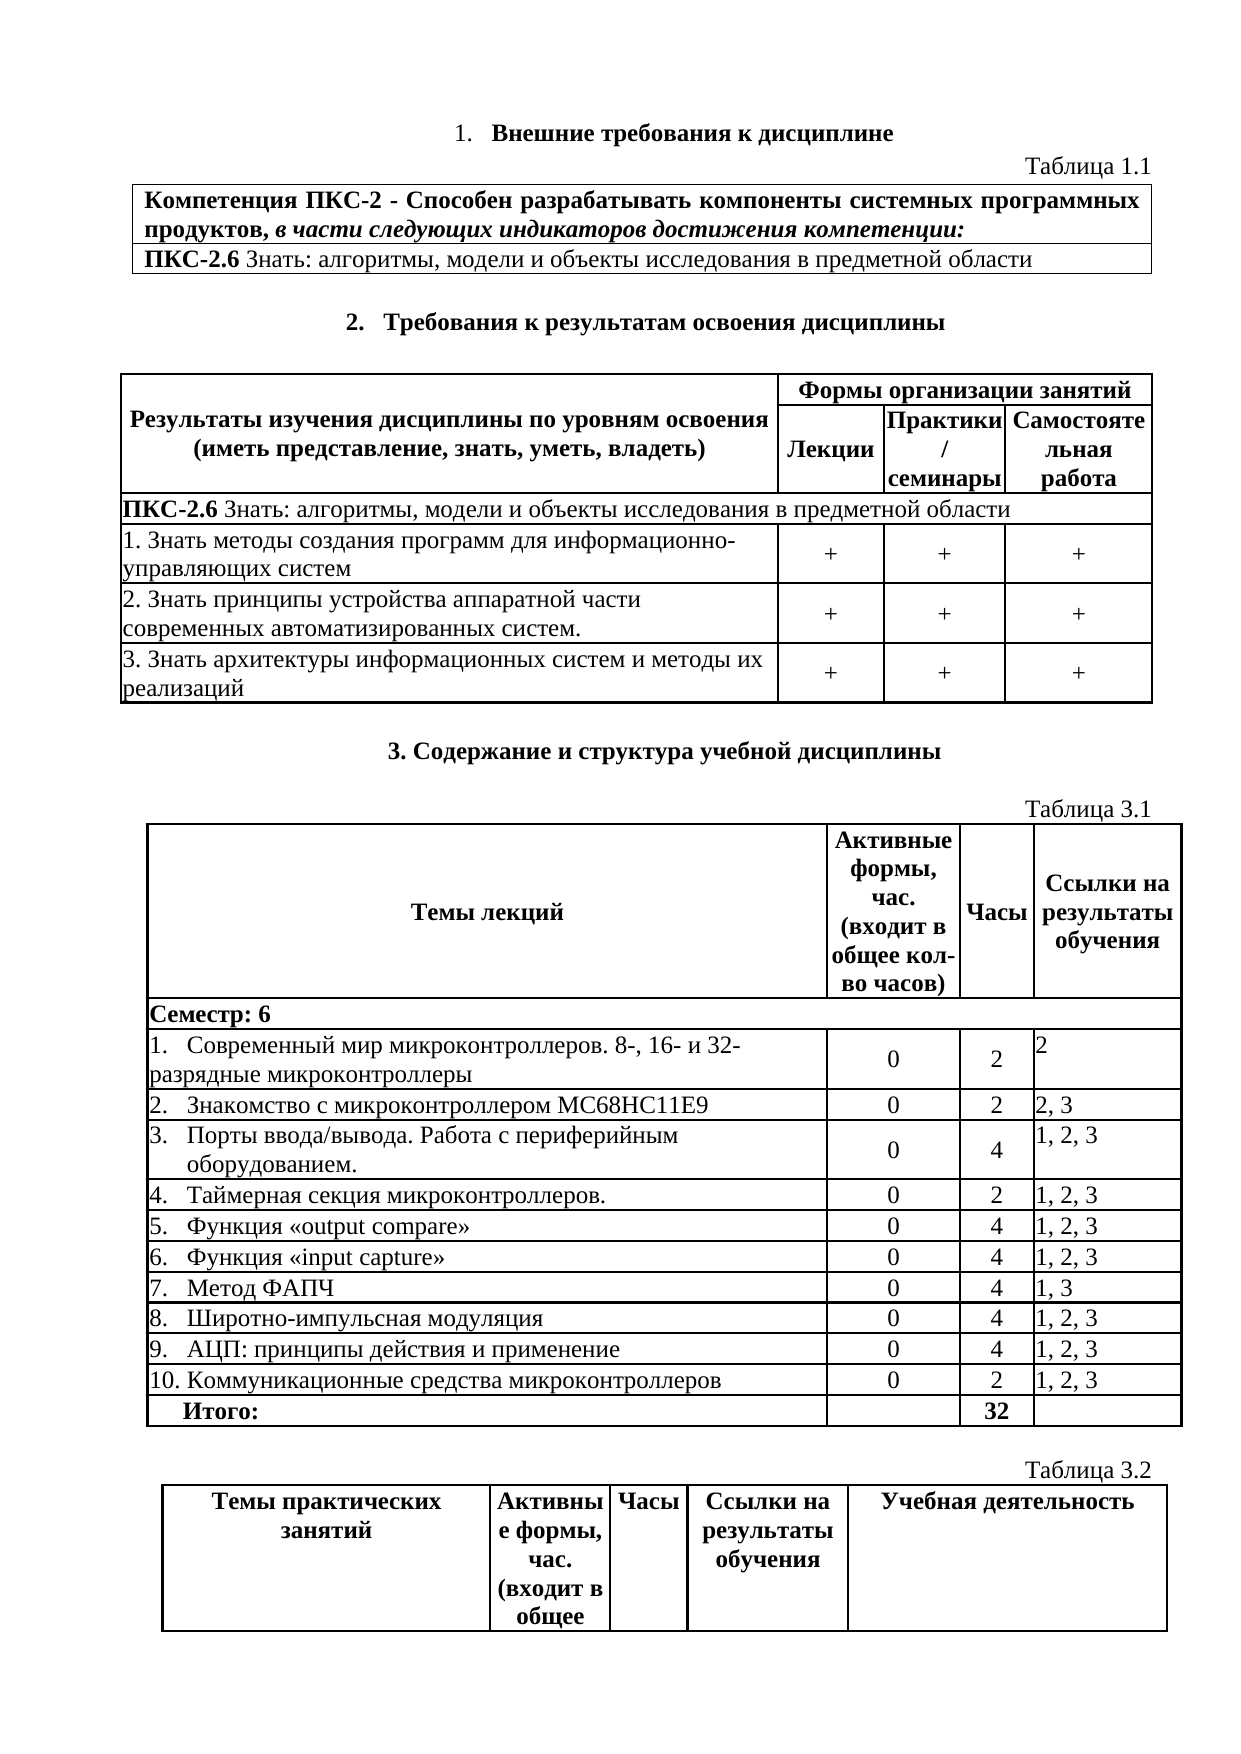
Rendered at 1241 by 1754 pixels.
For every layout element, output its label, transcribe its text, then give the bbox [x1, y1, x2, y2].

table_cell Таймерная секция микроконтроллеров. [149, 1180, 826, 1209]
table_cell Коммуникационные средства микроконтроллеров [149, 1365, 826, 1394]
table_cell ПКС-2.6 Знать: алгоритмы, модели и объекты исследования в предметной области [122, 494, 1151, 523]
table_cell + [1006, 584, 1151, 642]
table_cell 4 [961, 1273, 1033, 1301]
table_cell + [885, 644, 1004, 701]
table_cell 1, 2, 3 [1035, 1365, 1180, 1394]
table_cell Функция «output compare» [149, 1211, 826, 1240]
table_cell + [1006, 525, 1151, 582]
table_cell Порты ввода/вывода. Работа с периферийным оборудованием. [149, 1121, 826, 1178]
table_cell 0 [828, 1334, 959, 1363]
table_cell Лекции [779, 406, 883, 492]
table_cell 0 [828, 1242, 959, 1271]
table_header Компетенция ПКС-2 - Способен разрабатывать компоненты системных программных продуктов, в части следующих индикаторов достижения компетенции: [133, 185, 1151, 243]
table_header Формы организации занятий [779, 375, 1151, 403]
table_cell 0 [828, 1180, 959, 1209]
text Таблица 3.1 [177, 794, 1152, 823]
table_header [849, 1486, 1166, 1630]
table_cell + [885, 525, 1004, 582]
table_header Часы [611, 1486, 686, 1630]
table_cell 2 [961, 1030, 1033, 1088]
table_cell 32 [961, 1396, 1033, 1425]
table_cell Функция «input capture» [149, 1242, 826, 1271]
table_cell 4 [961, 1304, 1033, 1332]
table_cell [1035, 1396, 1180, 1425]
table_cell 2 [961, 1365, 1033, 1394]
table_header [689, 1486, 847, 1630]
table_cell + [885, 584, 1004, 642]
table_header Результаты изучения дисциплины по уровням освоения (иметь представление, знать, уметь, владеть) [122, 375, 777, 492]
table_cell ПКС-2.6 Знать: алгоритмы, модели и объекты исследования в предметной области [133, 244, 1151, 272]
table_cell 0 [828, 1121, 959, 1178]
table_header Темы лекций [149, 825, 826, 997]
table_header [164, 1486, 489, 1630]
table_cell Широтно-импульсная модуляция [149, 1304, 826, 1332]
list Внешние требования к дисциплине [196, 118, 1152, 147]
table_cell 1. Современный мир микроконтроллеров. 8-, 16- и 32- разрядные микроконтроллеры [149, 1030, 826, 1088]
table_cell 2 [961, 1180, 1033, 1209]
table_header Ссылки на результаты обучения [1035, 825, 1180, 997]
table_cell 1, 2, 3 [1035, 1242, 1180, 1271]
table_cell 0 [828, 1030, 959, 1088]
table_cell 2. Знакомство с микроконтроллером MC68HC11E9 [149, 1090, 826, 1118]
table_cell 0 [828, 1304, 959, 1332]
table_cell 4 [961, 1121, 1033, 1178]
table_cell 1, 2, 3 [1035, 1121, 1180, 1178]
table_cell + [779, 644, 883, 701]
table_cell Итого: [149, 1396, 826, 1425]
table_cell 2. Знать принципы устройства аппаратной части современных автоматизированных систем. [122, 584, 777, 642]
table_cell 3. Знать архитектуры информационных систем и методы их реализаций [122, 644, 777, 701]
table_cell Самостоятельная работа [1006, 406, 1151, 492]
text 3. Содержание и структура учебной дисциплины [177, 736, 1152, 765]
text Таблица 3.2 [177, 1456, 1152, 1484]
table_cell 1, 2, 3 [1035, 1180, 1180, 1209]
table_cell 4 [961, 1211, 1033, 1240]
table_cell 1. Знать методы создания программ для информационно- управляющих систем [122, 525, 777, 582]
table_cell 4 [961, 1242, 1033, 1271]
table_cell + [779, 584, 883, 642]
table_cell 2, 3 [1035, 1090, 1180, 1118]
table_cell + [779, 525, 883, 582]
table_cell + [1006, 644, 1151, 701]
text Таблица 1.1 [177, 151, 1152, 180]
table_header Активные формы, час. (входит в общее кол-во часов) [828, 825, 959, 997]
table_cell 2 [961, 1090, 1033, 1118]
table_cell 0 [828, 1211, 959, 1240]
table_cell 1, 2, 3 [1035, 1211, 1180, 1240]
table_cell Практики / семинары [885, 406, 1004, 492]
list Требования к результатам освоения дисциплины [140, 307, 1152, 335]
table_cell 1, 2, 3 [1035, 1334, 1180, 1363]
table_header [491, 1486, 609, 1630]
table_cell Семестр: 6 [149, 999, 1180, 1028]
table_cell 0 [828, 1273, 959, 1301]
table_cell АЦП: принципы действия и применение [149, 1334, 826, 1363]
table_header Часы [961, 825, 1033, 997]
table_cell 2 [1035, 1030, 1180, 1088]
table_cell 0 [828, 1090, 959, 1118]
table_cell 1, 3 [1035, 1273, 1180, 1301]
table_cell [828, 1396, 959, 1425]
table_cell 0 [828, 1365, 959, 1394]
table_cell 1, 2, 3 [1035, 1304, 1180, 1332]
table_cell Метод ФАПЧ [149, 1273, 826, 1301]
table_cell 4 [961, 1334, 1033, 1363]
